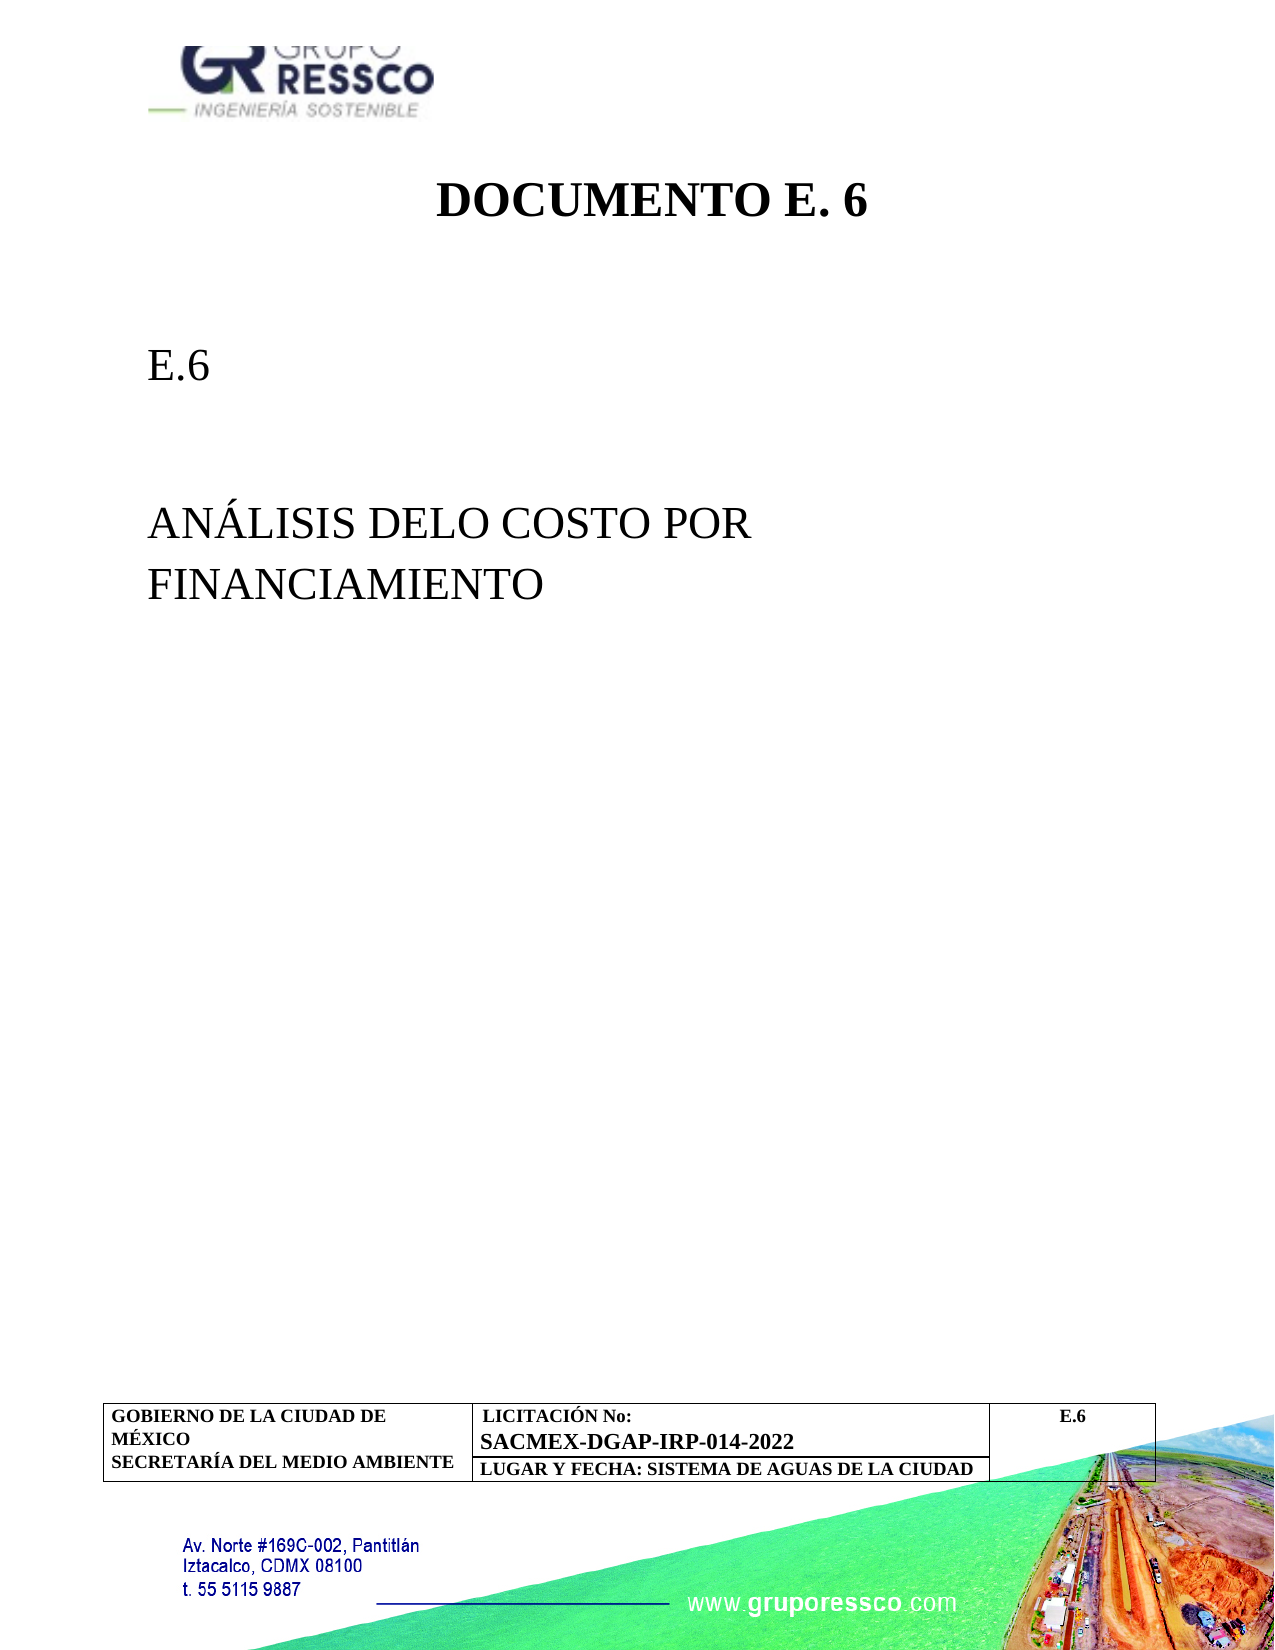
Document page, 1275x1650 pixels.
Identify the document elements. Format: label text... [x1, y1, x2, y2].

text ANÁLISIS DELO COSTO POR FINANCIAMIENTO [148, 496, 1157, 609]
text DOCUMENTO E. 6 [148, 170, 1157, 228]
picture [176, 1414, 1274, 1650]
table_header E.6 [990, 1404, 1155, 1481]
text E.6 [148, 338, 1157, 390]
table_header LICITACIÓN No: SACMEX-DGAP-IRP-014-2022 [473, 1404, 989, 1456]
table_header GOBIERNO DE LA CIUDAD DE MÉXICO SECRETARÍA DEL MEDIO AMBIENTE SISTEMA DE AGUAS DE LA CIUDAD DE MÉXICO [104, 1404, 472, 1481]
